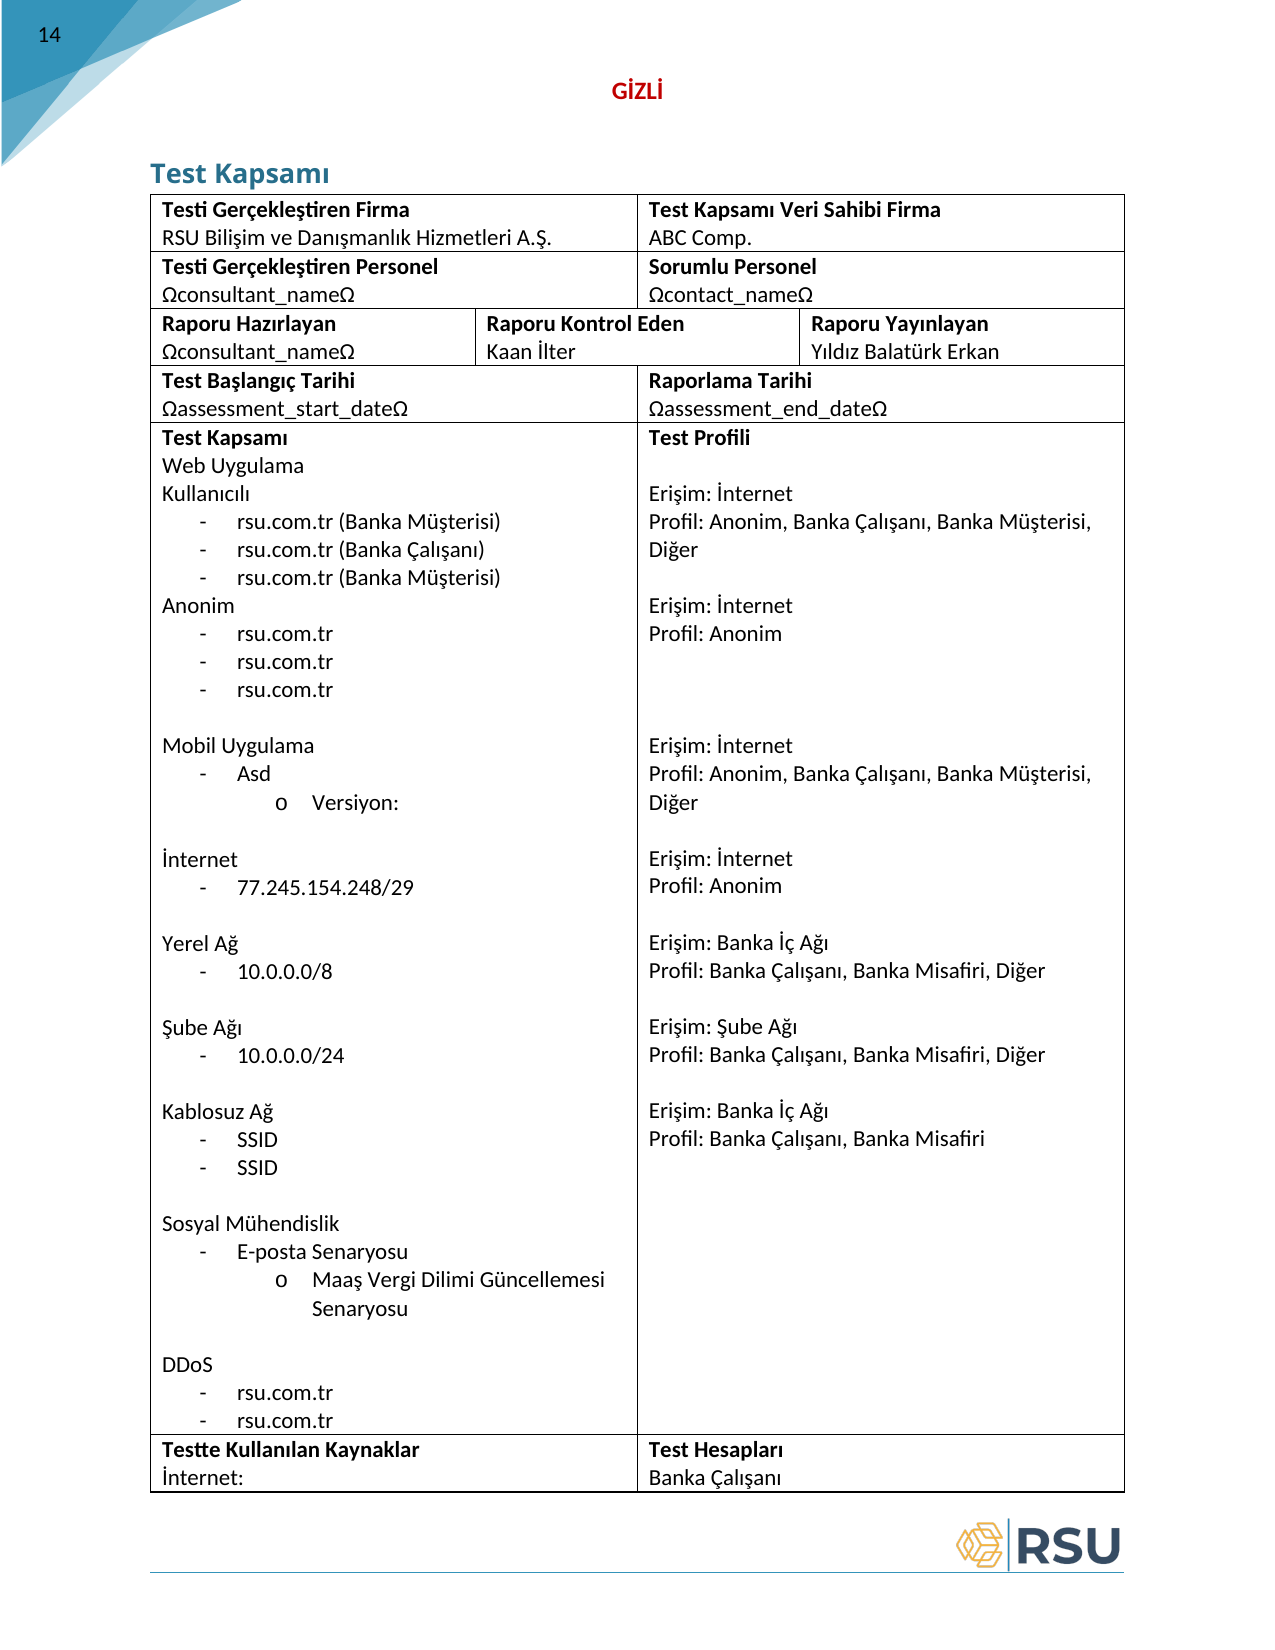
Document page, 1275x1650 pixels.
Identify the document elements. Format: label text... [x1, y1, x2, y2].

table_cell Test Kapsamı Web Uygulama Kullanıcılı rsu.com.tr (Banka Müşterisi) rsu.com.tr (Banka Çalışanı) rsu.com.tr (Banka Müşterisi) Anonim rsu.com.tr rsu.com.tr rsu.com.tr Mobil Uygulama Asd Versiyon: İnternet 77.245.154.248/29 Yerel Ağ 10.0.0.0/8 Şube Ağı 10.0.0.0/24 Kablosuz Ağ SSID SSID Sosyal Mühendislik E-posta Senaryosu Maaş Vergi Dilimi Güncellemesi Senaryosu DDoS rsu.com.tr rsu.com.tr [151, 423, 637, 1434]
table_cell Test Profili Erişim: İnternet Profil: Anonim, Banka Çalışanı, Banka Müşterisi, Diğer Erişim: İnternet Profil: Anonim Erişim: İnternet Profil: Anonim, Banka Çalışanı, Banka Müşterisi, Diğer Erişim: İnternet Profil: Anonim Erişim: Banka İç Ağı Profil: Banka Çalışanı, Banka Misafiri, Diğer Erişim: Şube Ağı Profil: Banka Çalışanı, Banka Misafiri, Diğer Erişim: Banka İç Ağı Profil: Banka Çalışanı, Banka Misafiri [638, 423, 1124, 1434]
table_cell Testi Gerçekleştiren Personel Ωconsultant_nameΩ [151, 252, 637, 308]
subtitle Test Kapsamı [150, 154, 1125, 191]
table_header Testi Gerçekleştiren Firma RSU Bilişim ve Danışmanlık Hizmetleri A.Ş. [151, 195, 637, 251]
picture [1, 0, 244, 168]
table_cell Raporu Hazırlayan Ωconsultant_nameΩ [151, 309, 475, 365]
table_cell Test Başlangıç Tarihi Ωassessment_start_dateΩ [151, 366, 637, 422]
table_cell Raporlama Tarihi Ωassessment_end_dateΩ [638, 366, 1124, 422]
table_cell Test Hesapları Banka Çalışanı rsu\testuser Banka Müşterisi Kurumsal: 123456 Bireysel: 234567 [638, 1435, 1124, 1491]
table_cell Sorumlu Personel Ωcontact_nameΩ [638, 252, 1124, 308]
table_header Test Kapsamı Veri Sahibi Firma ABC Comp. [638, 195, 1124, 251]
picture [953, 1516, 1125, 1573]
table_cell Raporu Yayınlayan Yıldız Balatürk Erkan [800, 309, 1124, 365]
table_cell Raporu Kontrol Eden Kaan İlter [476, 309, 799, 365]
